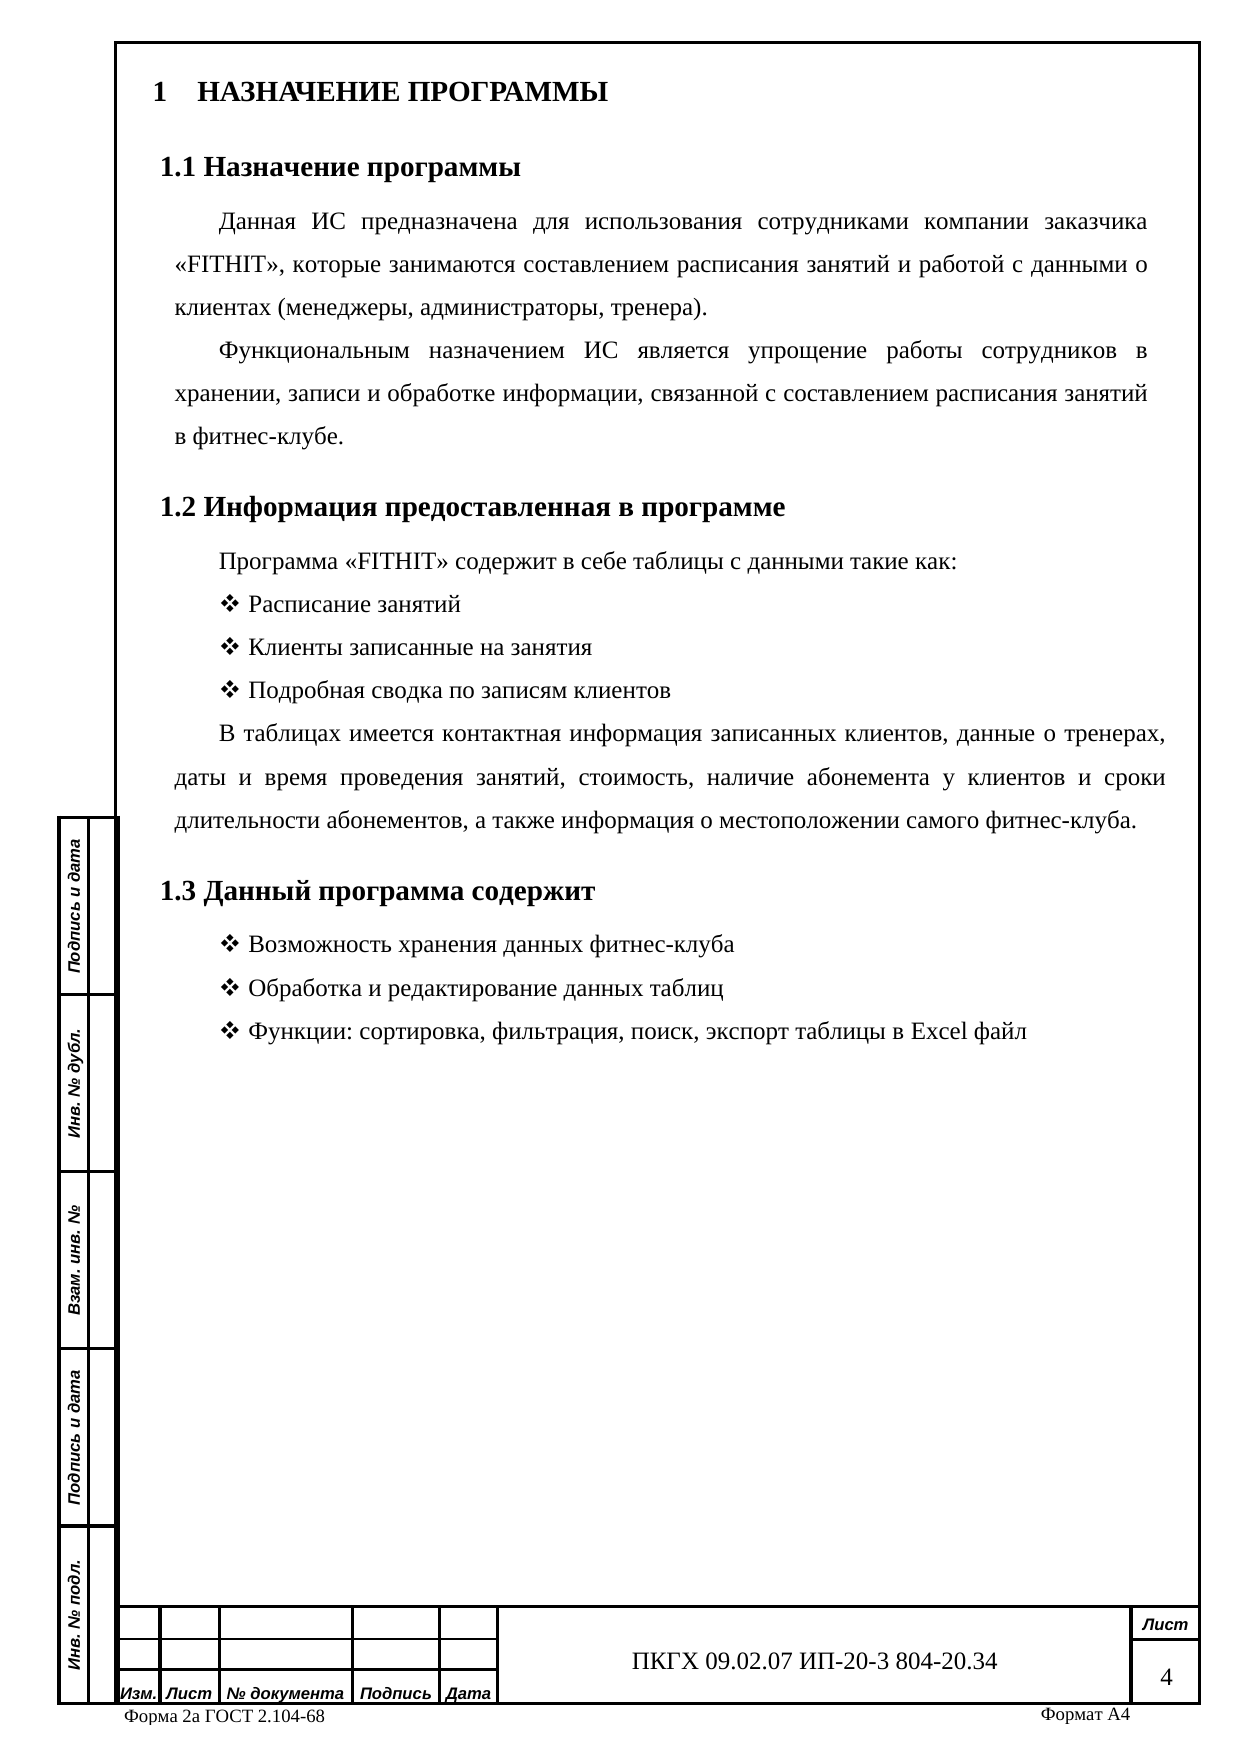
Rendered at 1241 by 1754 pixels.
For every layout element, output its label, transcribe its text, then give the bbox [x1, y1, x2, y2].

subtitle 1.1 Назначение программы [159, 149, 1166, 183]
subtitle 1.3 Данный программа содержит [159, 873, 1166, 906]
subtitle Назначение программы [159, 74, 1166, 107]
subtitle 1.2 Информация предоставленная в программе [159, 489, 1166, 523]
list Возможность хранения данных фитнес-клуба [174, 929, 1166, 958]
list Функции: сортировка, фильтрация, поиск, экспорт таблицы в Excel файл [174, 1016, 1166, 1044]
list Расписание занятий [174, 589, 1166, 618]
list Подробная сводка по записям клиентов [174, 675, 1166, 704]
text В таблицах имеется контактная информация записанных клиентов, данные о тренерах, даты и время проведения занятий, стоимость, наличие абонемента у клиентов и сроки длительности абонементов, а также информация о местоположении самого фитнес-клуба. [174, 718, 1166, 833]
list Обработка и редактирование данных таблиц [174, 973, 1166, 1001]
list Клиенты записанные на занятия [174, 632, 1166, 661]
text Программа «FITHIT» содержит в себе таблицы с данными такие как: [174, 546, 1166, 575]
list Функциональным назначением ИС является упрощение работы сотрудников в хранении, записи и обработке информации, связанной с составлением расписания занятий в фитнес-клубе. [174, 335, 1149, 450]
list Данная ИС предназначена для использования сотрудниками компании заказчика «FITHIT», которые занимаются составлением расписания занятий и работой с данными о клиентах (менеджеры, администраторы, тренера). [174, 206, 1149, 321]
